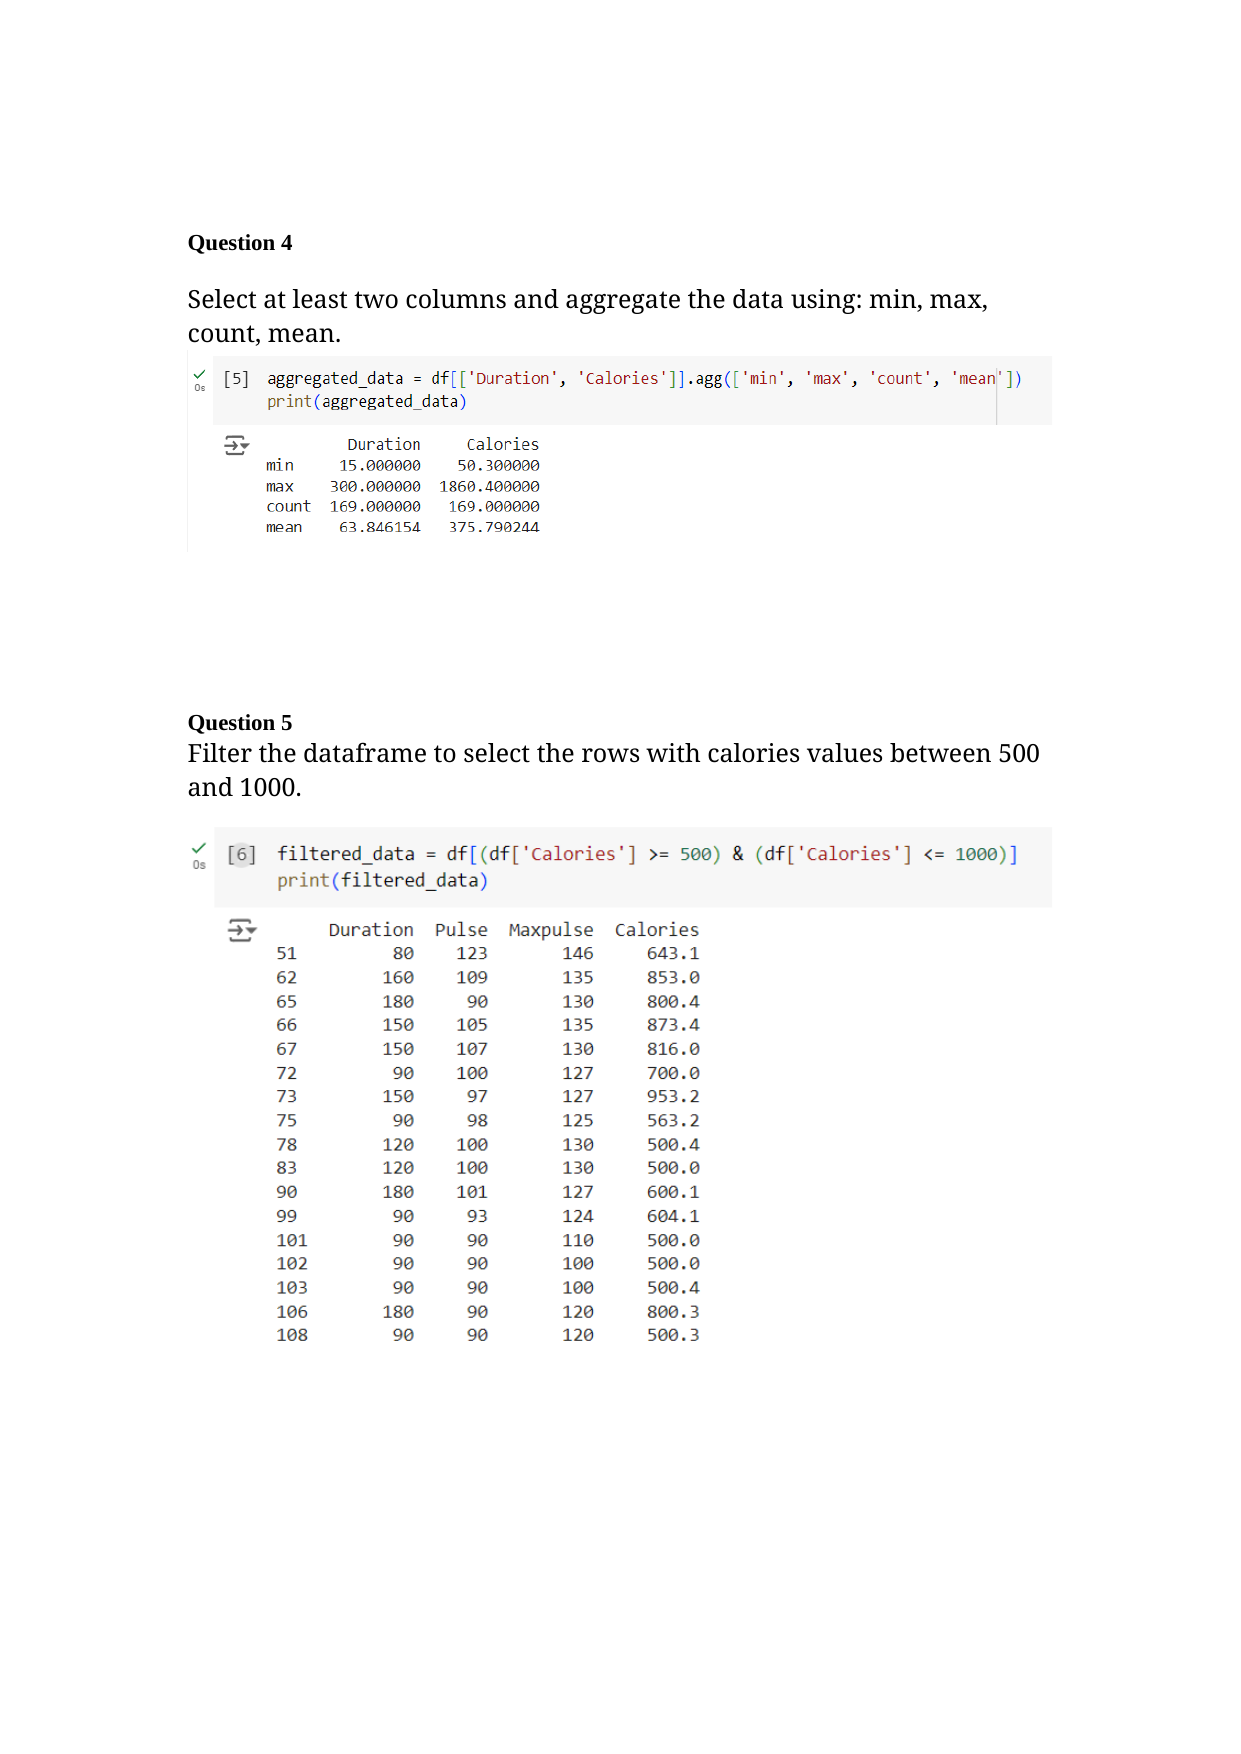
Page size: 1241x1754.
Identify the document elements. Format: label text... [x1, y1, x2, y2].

text Question 5 [187, 709, 1053, 736]
text Filter the dataframe to select the rows with calories values between 500 and 1000. [187, 736, 1053, 803]
text Select at least two columns and aggregate the data using: min, max, count, mean. [187, 282, 1053, 350]
text Question 4 [187, 229, 1053, 255]
picture [187, 350, 1053, 552]
picture [187, 803, 1053, 1364]
